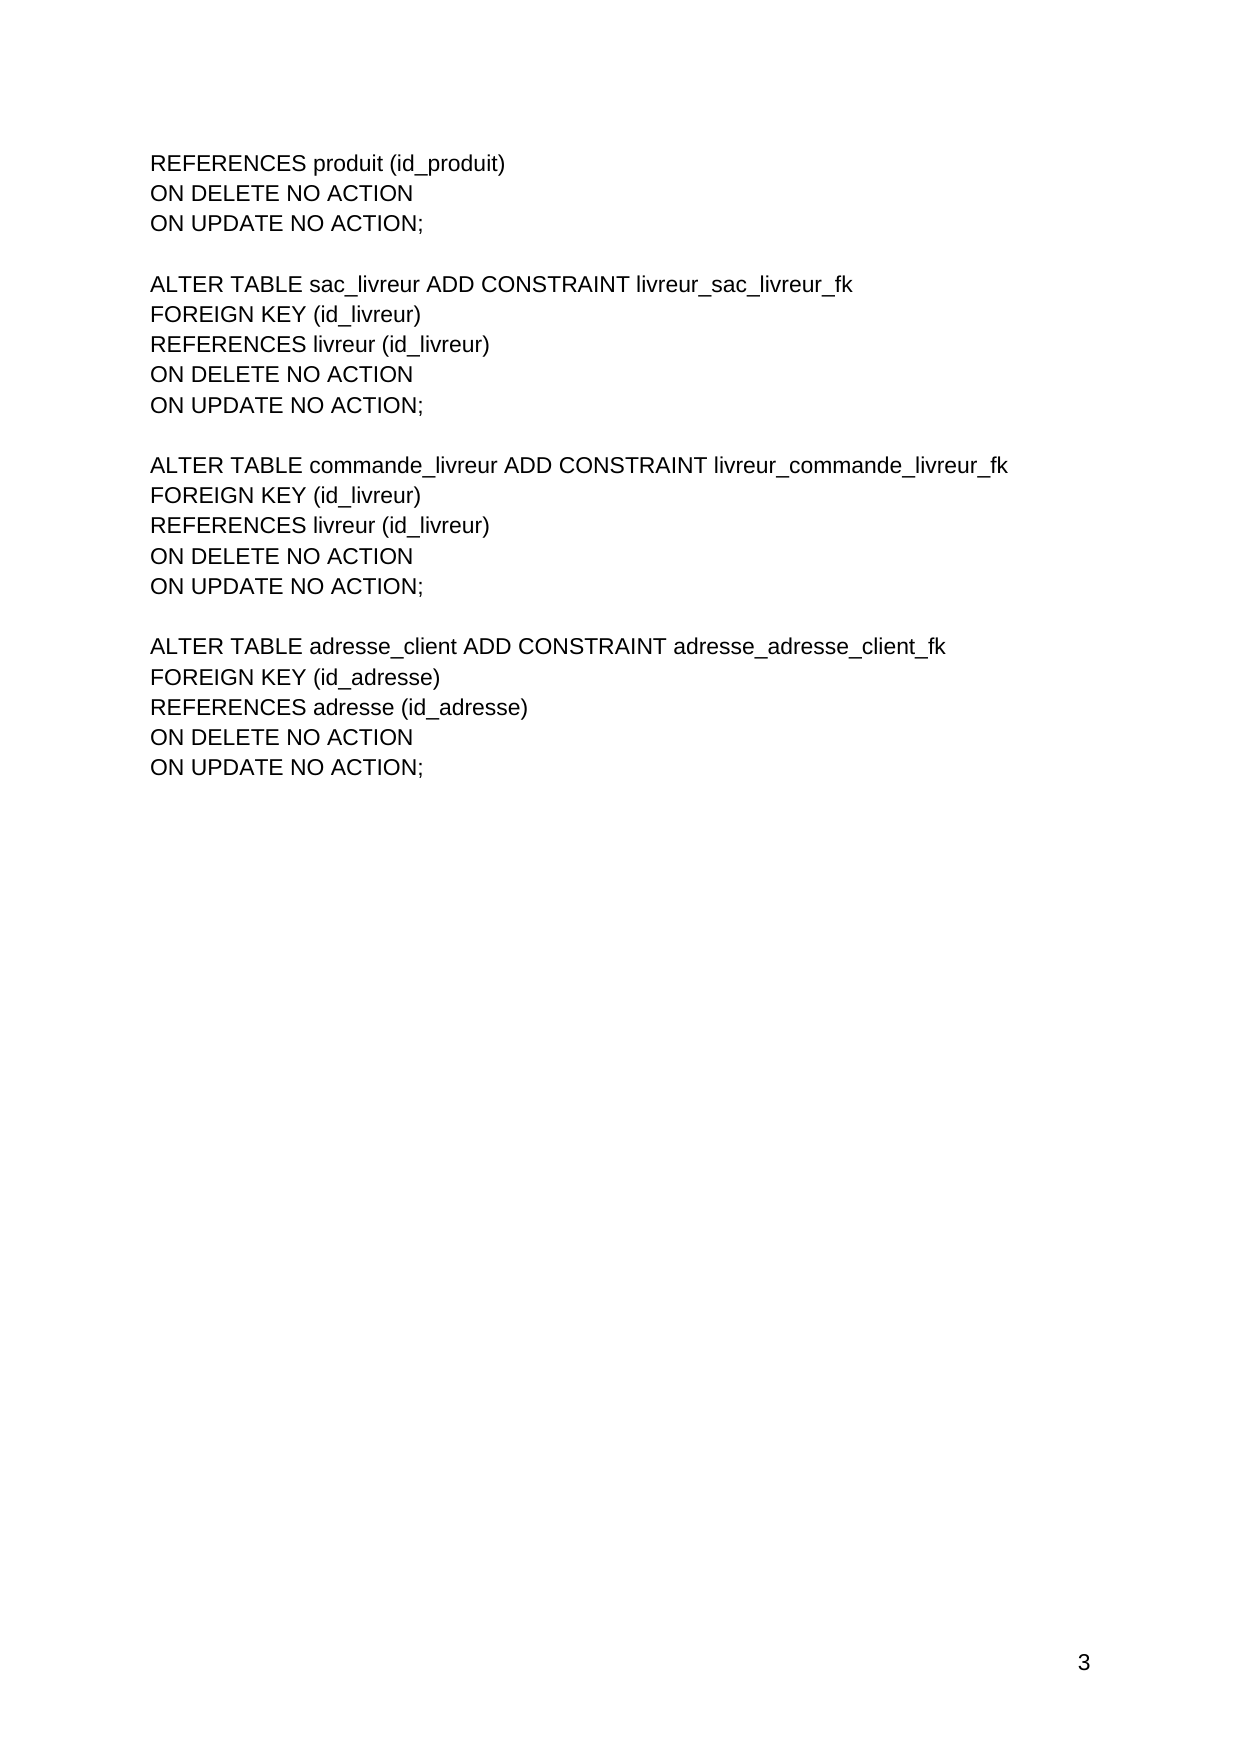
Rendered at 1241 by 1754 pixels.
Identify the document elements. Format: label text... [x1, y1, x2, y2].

text ON UPDATE NO ACTION; [150, 573, 1090, 599]
text REFERENCES produit (id_produit) [150, 150, 1090, 176]
text ON DELETE NO ACTION [150, 180, 1090, 207]
text FOREIGN KEY (id_adresse) [150, 663, 1090, 690]
text ALTER TABLE adresse_client ADD CONSTRAINT adresse_adresse_client_fk [150, 633, 1090, 660]
text REFERENCES adresse (id_adresse) [150, 694, 1090, 720]
text ON UPDATE NO ACTION; [150, 754, 1090, 781]
text ON DELETE NO ACTION [150, 543, 1090, 569]
text ON UPDATE NO ACTION; [150, 210, 1090, 237]
text FOREIGN KEY (id_livreur) [150, 482, 1090, 509]
text ON DELETE NO ACTION [150, 724, 1090, 750]
text REFERENCES livreur (id_livreur) [150, 331, 1090, 358]
text ON UPDATE NO ACTION; [150, 392, 1090, 418]
text FOREIGN KEY (id_livreur) [150, 301, 1090, 327]
text ALTER TABLE commande_livreur ADD CONSTRAINT livreur_commande_livreur_fk [150, 452, 1090, 478]
text REFERENCES livreur (id_livreur) [150, 512, 1090, 539]
text ALTER TABLE sac_livreur ADD CONSTRAINT livreur_sac_livreur_fk [150, 271, 1090, 297]
text ON DELETE NO ACTION [150, 361, 1090, 388]
